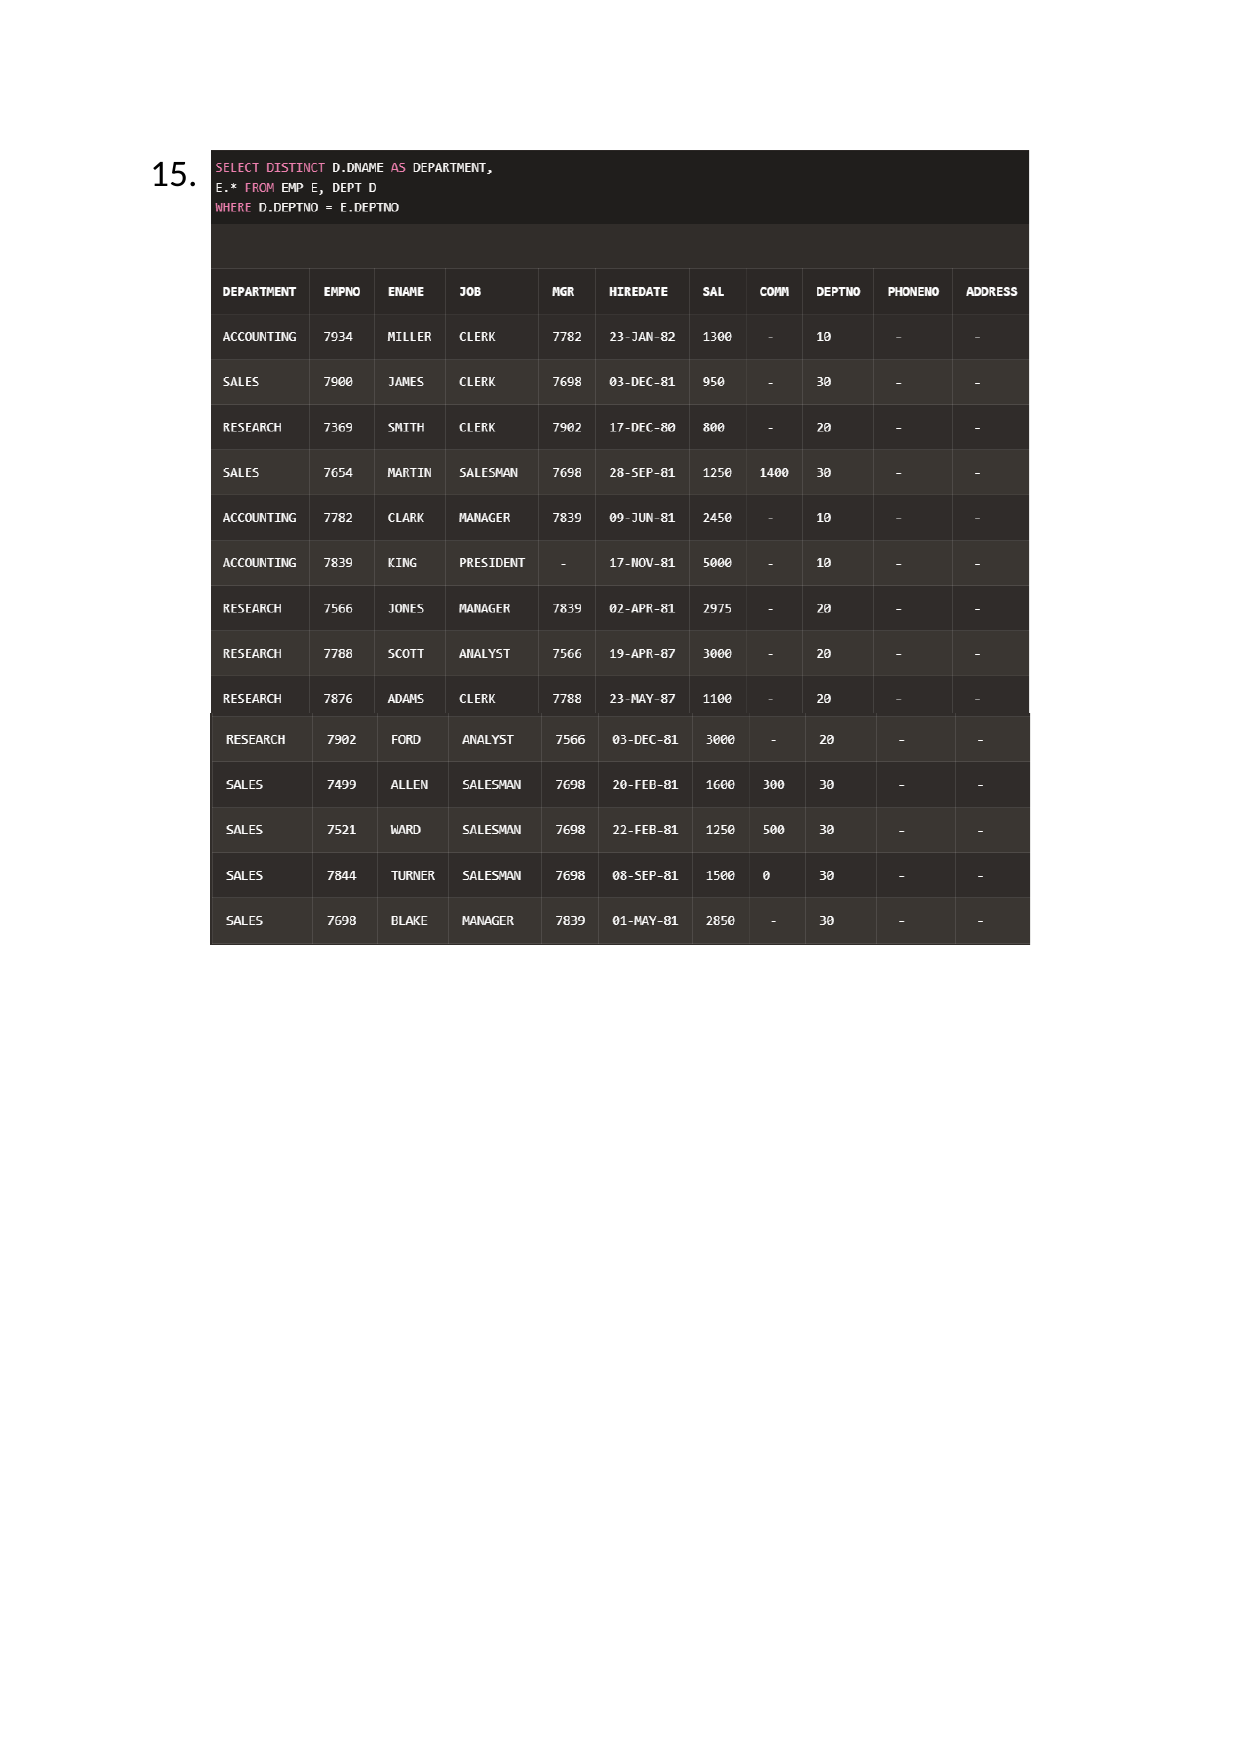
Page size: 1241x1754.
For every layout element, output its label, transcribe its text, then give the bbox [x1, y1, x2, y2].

picture [210, 196, 1030, 945]
text 15. [150, 150, 1090, 196]
